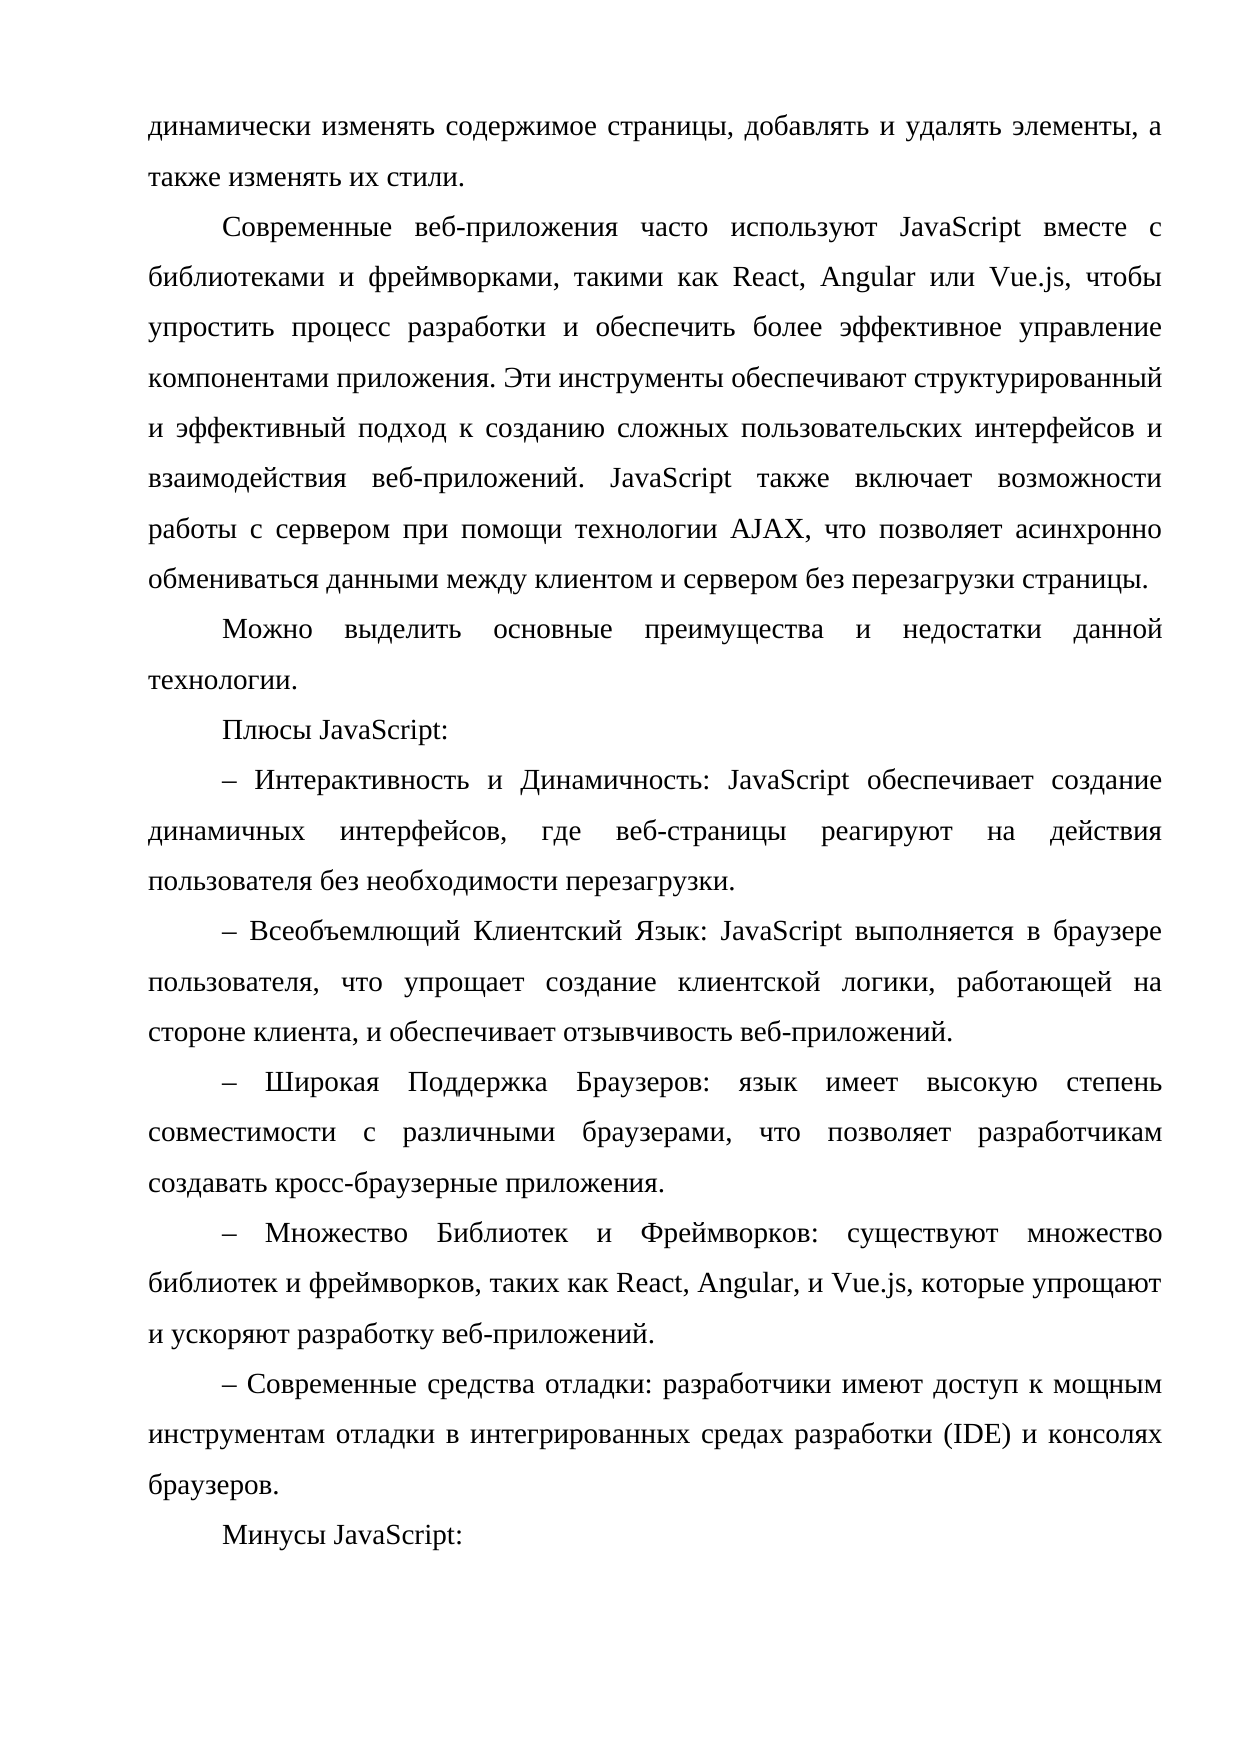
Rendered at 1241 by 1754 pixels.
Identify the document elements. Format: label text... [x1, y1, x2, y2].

text Минусы JavaScript: [148, 1517, 1163, 1551]
text – Широкая Поддержка Браузеров: язык имеет высокую степень совместимости с различными браузерами, что позволяет разработчикам создавать кросс-браузерные приложения. [148, 1064, 1163, 1198]
text Можно выделить основные преимущества и недостатки данной технологии. [148, 611, 1163, 695]
text – Интерактивность и Динамичность: JavaScript обеспечивает создание динамичных интерфейсов, где веб-страницы реагируют на действия пользователя без необходимости перезагрузки. [148, 762, 1163, 897]
text – Всеобъемлющий Клиентский Язык: JavaScript выполняется в браузере пользователя, что упрощает создание клиентской логики, работающей на стороне клиента, и обеспечивает отзывчивость веб-приложений. [148, 913, 1163, 1047]
text Современные веб-приложения часто используют JavaScript вместе с библиотеками и фреймворками, такими как React, Angular или Vue.js, чтобы упростить процесс разработки и обеспечить более эффективное управление компонентами приложения. Эти инструменты обеспечивают структурированный и эффективный подход к созданию сложных пользовательских интерфейсов и взаимодействия веб-приложений. JavaScript также включает возможности работы с сервером при помощи технологии AJAX, что позволяет асинхронно обмениваться данными между клиентом и сервером без перезагрузки страницы. [148, 209, 1163, 595]
text – Множество Библиотек и Фреймворков: существуют множество библиотек и фреймворков, таких как React, Angular, и Vue.js, которые упрощают и ускоряют разработку веб-приложений. [148, 1215, 1163, 1349]
text – Современные средства отладки: разработчики имеют доступ к мощным инструментам отладки в интегрированных средах разработки (IDE) и консолях браузеров. [148, 1366, 1163, 1500]
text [148, 108, 1163, 192]
text Плюсы JavaScript: [148, 712, 1163, 746]
